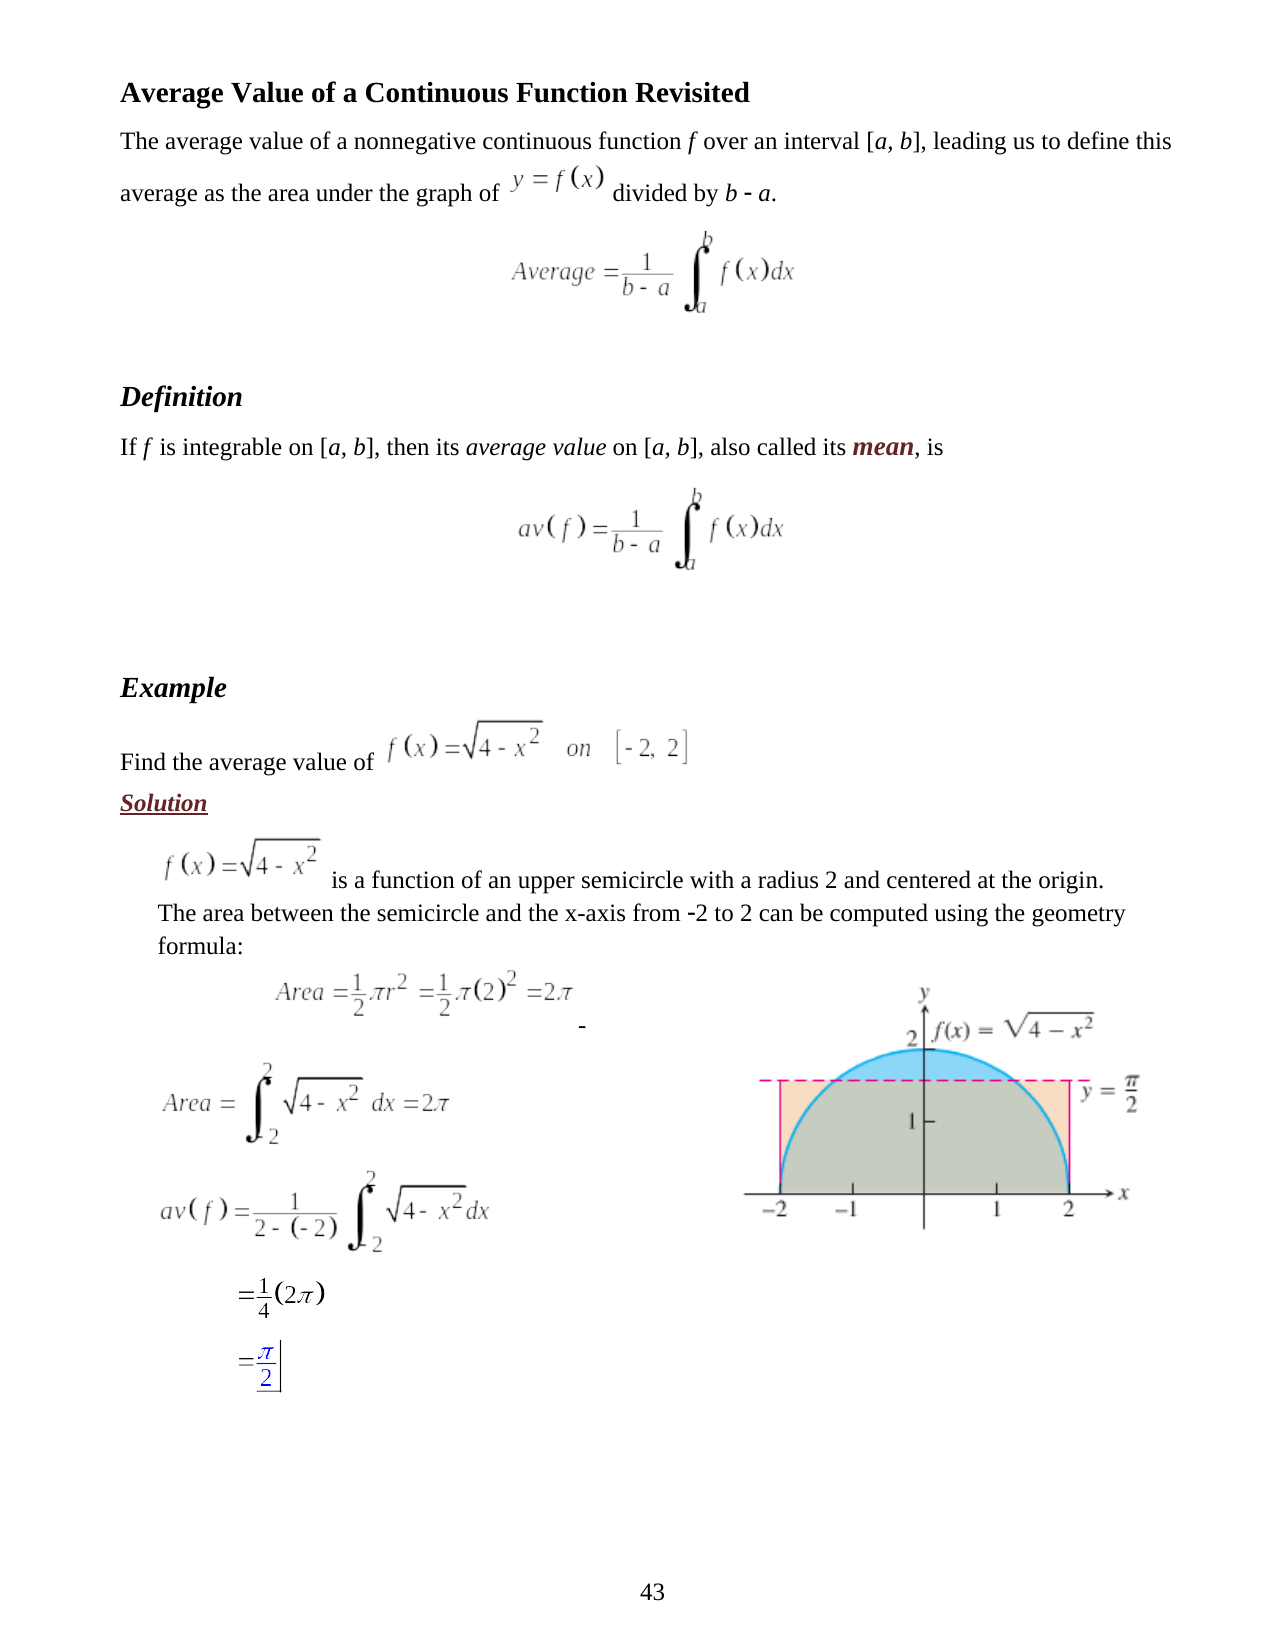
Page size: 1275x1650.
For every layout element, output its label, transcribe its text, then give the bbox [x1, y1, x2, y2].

text - [157, 964, 1185, 1038]
text Average Value of a Continuous Function Revisited [120, 75, 1185, 108]
text The average value of a nonnegative continuous function f over an interval [a, b], leading us to define this average as the area under the graph of divided by b a. [120, 126, 1185, 207]
text The area between the semicircle and the x-axis from 2 to 2 can be computed using the geometry formula: [157, 898, 1185, 960]
text Solution [120, 788, 1185, 817]
text If f is integrable on [a, b], then its average value on [a, b], also called its mean, is [120, 431, 1185, 462]
text is a function of an upper semicircle with a radius 2 and centered at the origin. [157, 834, 1185, 894]
text Definition [120, 379, 1185, 413]
picture [735, 973, 1150, 1243]
text Example [120, 670, 1185, 703]
text Find the average value of [120, 716, 1185, 776]
